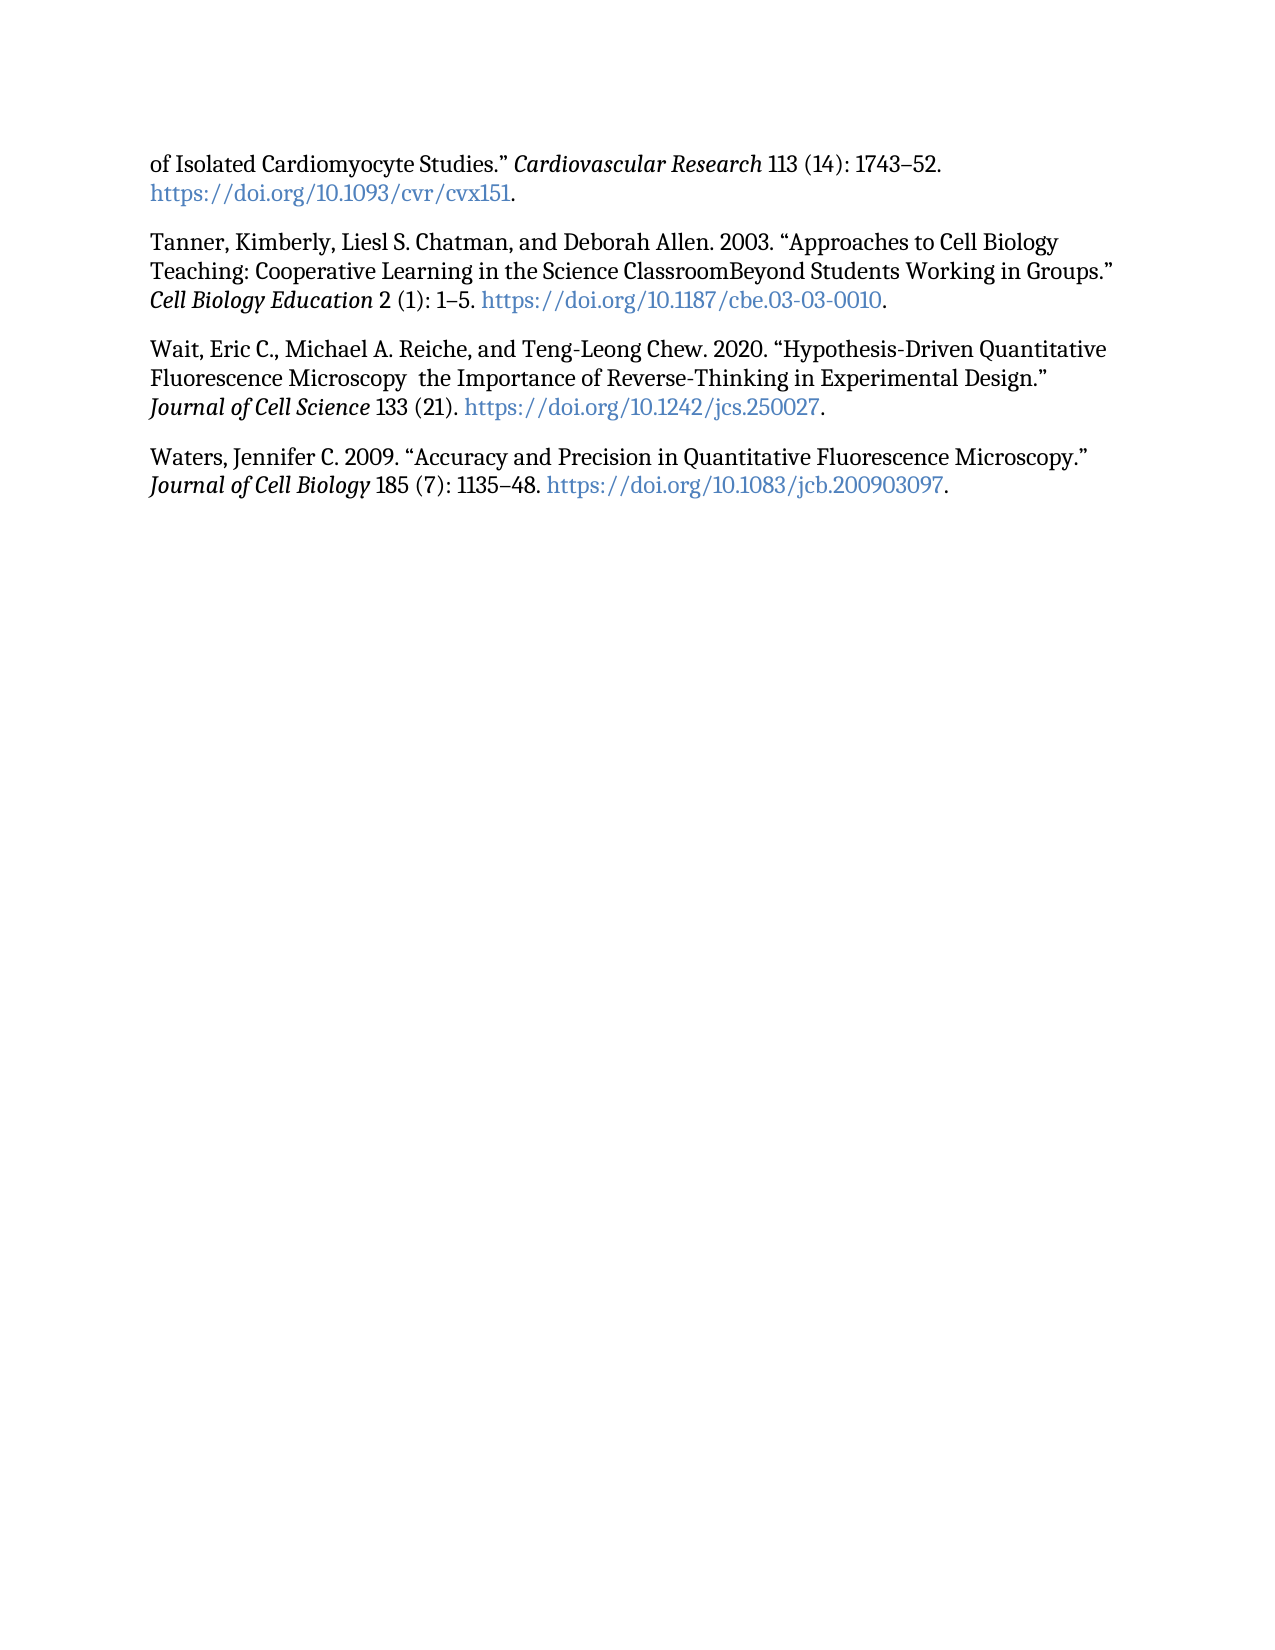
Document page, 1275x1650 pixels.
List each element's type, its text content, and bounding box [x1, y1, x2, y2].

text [150, 150, 1125, 207]
text Waters, Jennifer C. 2009. “Accuracy and Precision in Quantitative Fluorescence Microscopy.” Journal of Cell Biology 185 (7): 1135–48. https://doi.org/10.1083/jcb.200903097. [150, 442, 1125, 500]
text Wait, Eric C., Michael A. Reiche, and Teng-Leong Chew. 2020. “Hypothesis-Driven Quantitative Fluorescence Microscopy the Importance of Reverse-Thinking in Experimental Design.” Journal of Cell Science 133 (21). https://doi.org/10.1242/jcs.250027. [150, 335, 1125, 422]
text Tanner, Kimberly, Liesl S. Chatman, and Deborah Allen. 2003. “Approaches to Cell Biology Teaching: Cooperative Learning in the Science ClassroomBeyond Students Working in Groups.” Cell Biology Education 2 (1): 1–5. https://doi.org/10.1187/cbe.03-03-0010. [150, 228, 1125, 314]
